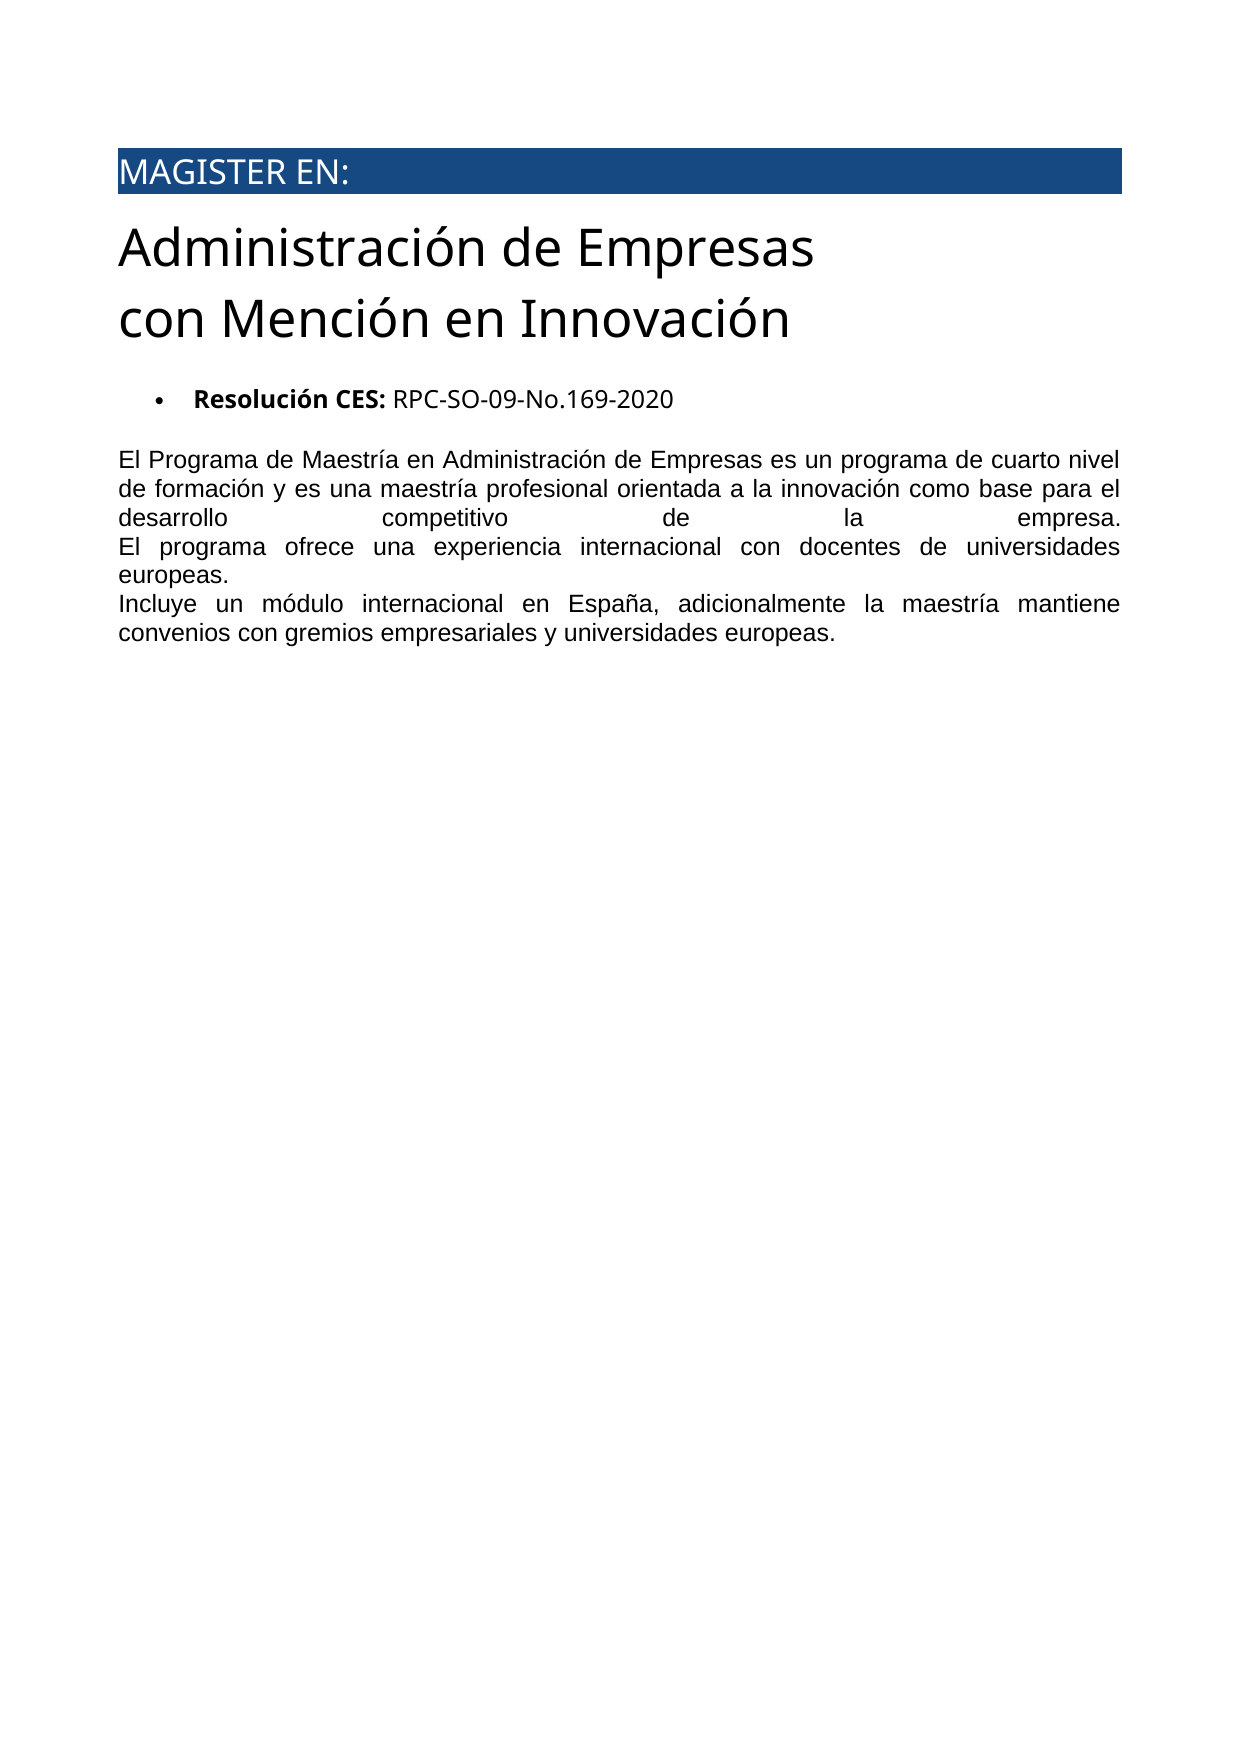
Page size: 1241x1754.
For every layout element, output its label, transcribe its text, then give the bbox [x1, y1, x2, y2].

text El Programa de Maestría en Administración de Empresas es un programa de cuarto nivel de formación y es una maestría profesional orientada a la innovación como base para el desarrollo competitivo de la empresa. El programa ofrece una experiencia internacional con docentes de universidades europeas. Incluye un módulo internacional en España, adicionalmente la maestría mantiene convenios con gremios empresariales y universidades europeas. [118, 445, 1122, 647]
text Administración de Empresas con Mención en Innovación [118, 211, 1122, 353]
list Resolución CES: RPC-SO-09-No.169-2020 [156, 382, 1122, 416]
text MAGISTER EN: [118, 148, 1122, 194]
